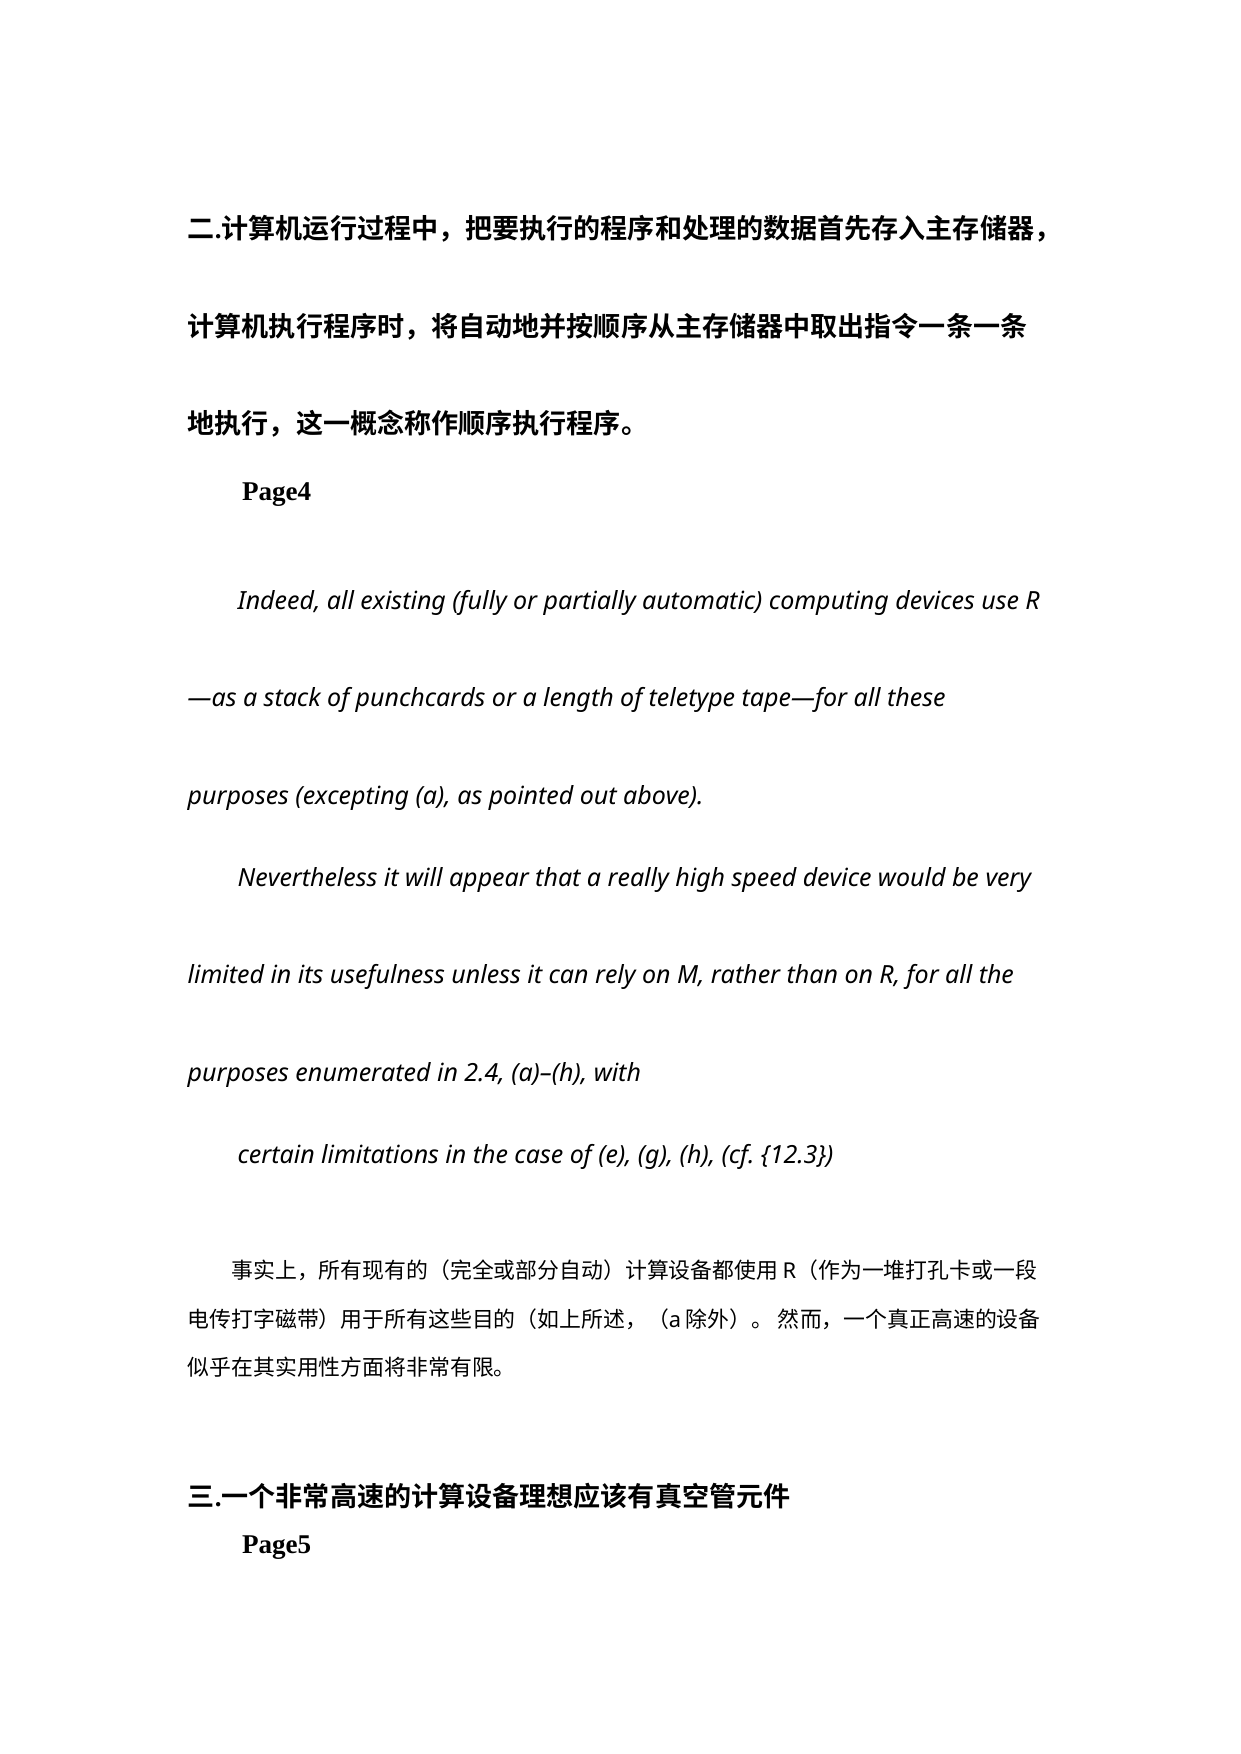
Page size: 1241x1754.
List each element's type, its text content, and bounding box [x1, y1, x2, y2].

text Indeed, all existing (fully or partially automatic) computing devices use R—as a stack of punchcards or a length of teletype tape—for all these purposes (excepting (a), as pointed out above). [187, 567, 1053, 827]
text 二.计算机运行过程中，把要执行的程序和处理的数据首先存入主存储器，计算机执行程序时，将自动地并按顺序从主存储器中取出指令一条一条地执行，这一概念称作顺序执行程序。 [187, 194, 1053, 454]
text Page4 [187, 474, 1053, 507]
text Nevertheless it will appear that a really high speed device would be very limited in its usefulness unless it can rely on M, rather than on R, for all the purposes enumerated in 2.4, (a)–(h), with [187, 844, 1053, 1104]
text Page5 [187, 1527, 1053, 1560]
text certain limitations in the case of (e), (g), (h), (cf. {12.3}) [187, 1121, 1053, 1186]
text 事实上，所有现有的（完全或部分自动）计算设备都使用R（作为一堆打孔卡或一段电传打字磁带）用于所有这些目的（如上所述，（a除外）。 然而，一个真正高速的设备似乎在其实用性方面将非常有限。 [187, 1253, 1053, 1383]
text 三.一个非常高速的计算设备理想应该有真空管元件 [187, 1462, 1053, 1527]
